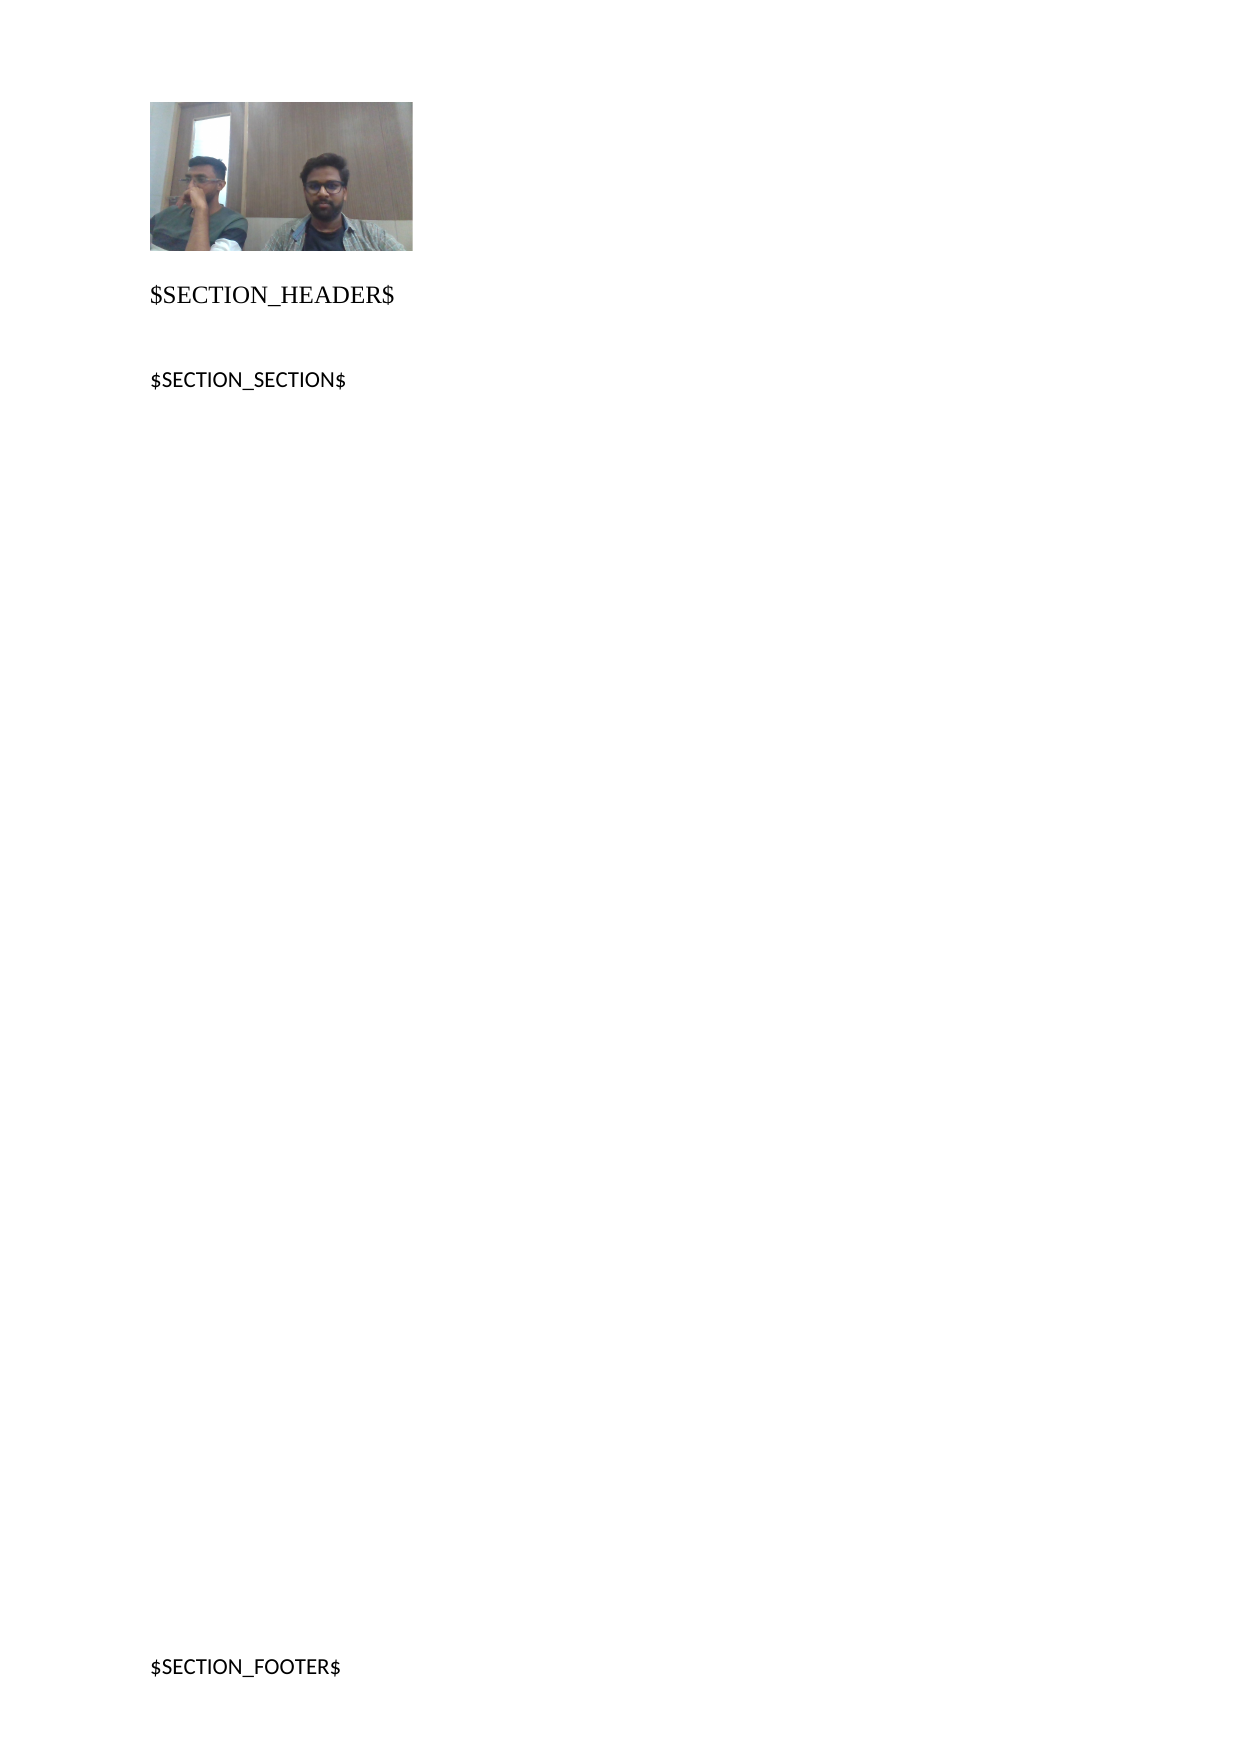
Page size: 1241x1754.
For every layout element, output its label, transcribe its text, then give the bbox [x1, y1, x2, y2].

picture [150, 102, 413, 251]
text $SECTION_SECTION$ [150, 366, 1090, 394]
